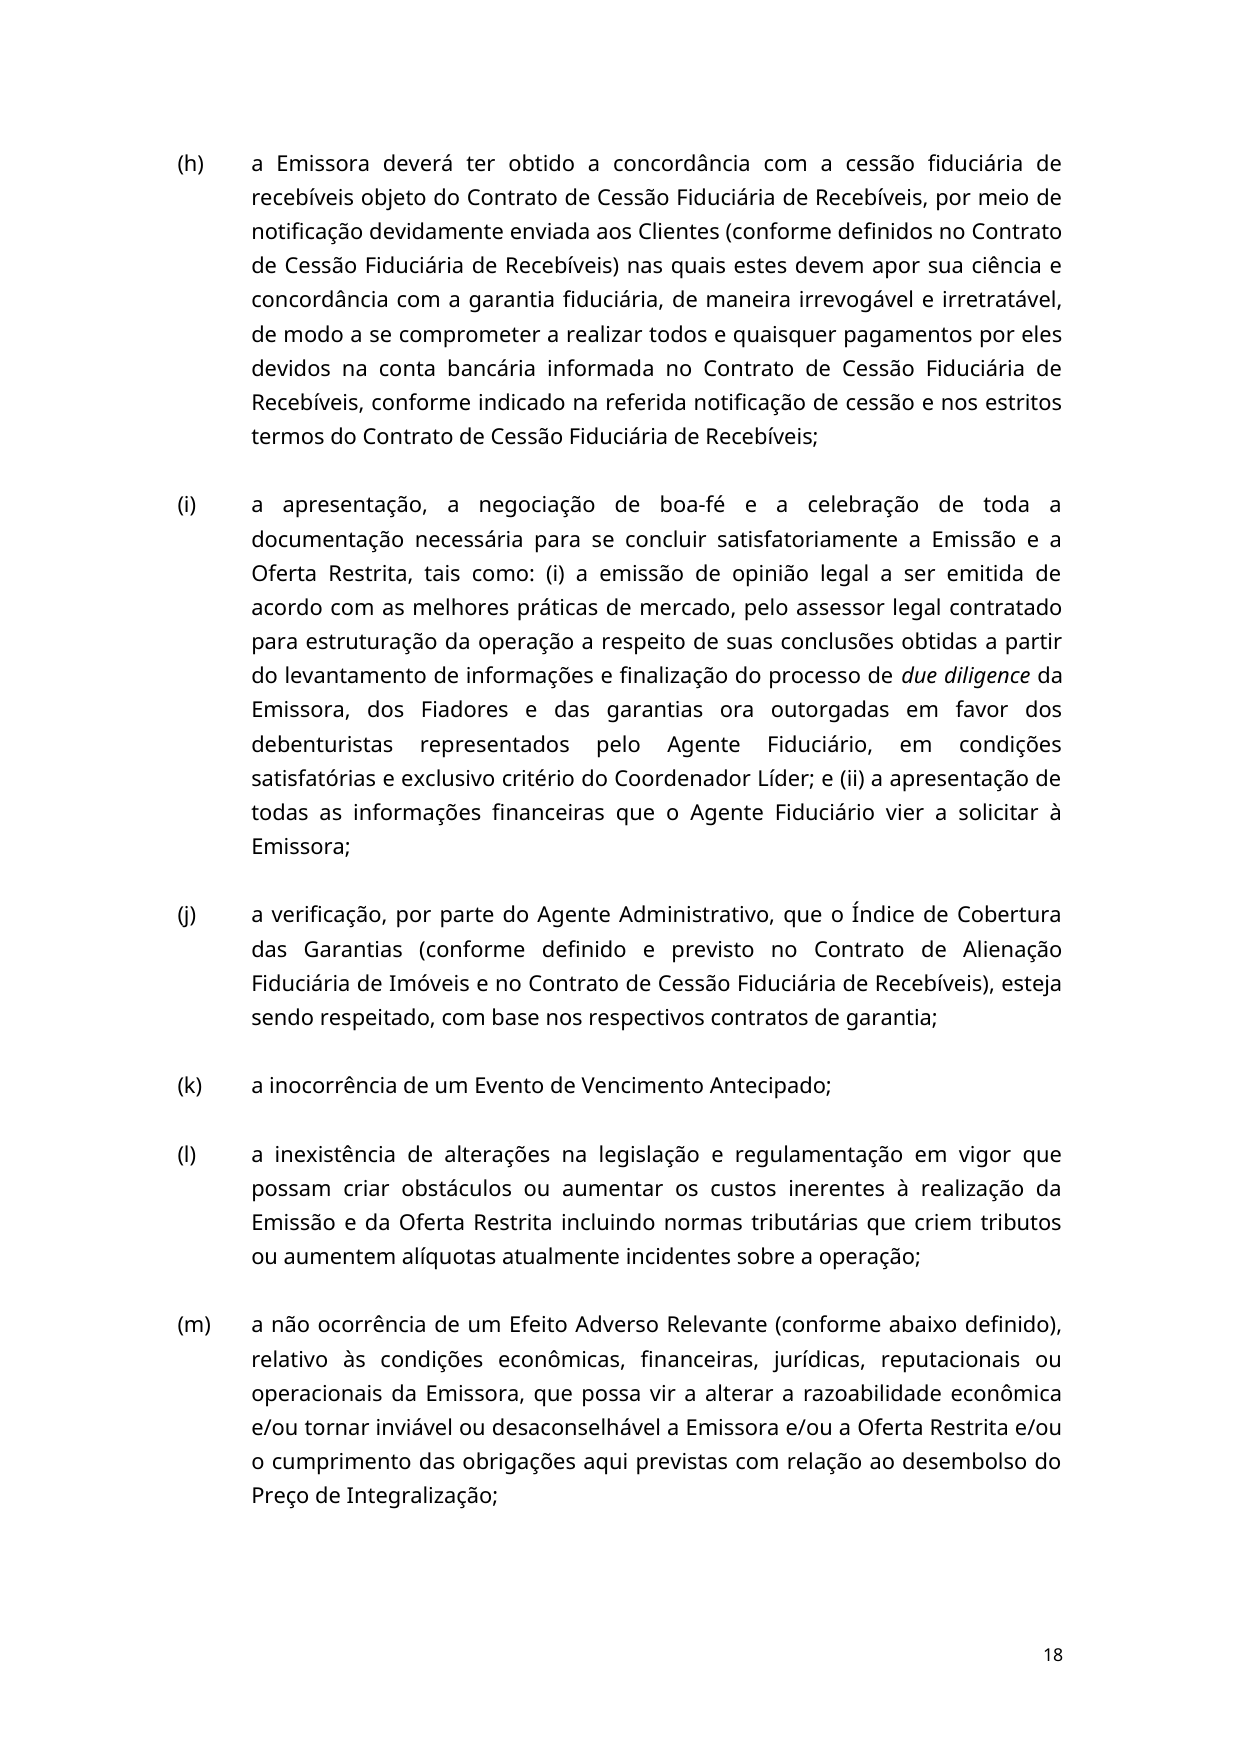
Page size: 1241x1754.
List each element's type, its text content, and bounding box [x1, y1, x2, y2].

list a verificação, por parte do Agente Administrativo, que o Índice de Cobertura das Garantias (conforme definido e previsto no Contrato de Alienação Fiduciária de Imóveis e no Contrato de Cessão Fiduciária de Recebíveis), esteja sendo respeitado, com base nos respectivos contratos de garantia; [177, 899, 1063, 1032]
list a apresentação, a negociação de boa-fé e a celebração de toda a documentação necessária para se concluir satisfatoriamente a Emissão e a Oferta Restrita, tais como: (i) a emissão de opinião legal a ser emitida de acordo com as melhores práticas de mercado, pelo assessor legal contratado para estruturação da operação a respeito de suas conclusões obtidas a partir do levantamento de informações e finalização do processo de due diligence da Emissora, dos Fiadores e das garantias ora outorgadas em favor dos debenturistas representados pelo Agente Fiduciário, em condições satisfatórias e exclusivo critério do Coordenador Líder; e (ii) a apresentação de todas as informações financeiras que o Agente Fiduciário vier a solicitar à Emissora; [177, 489, 1063, 861]
list a inexistência de alterações na legislação e regulamentação em vigor que possam criar obstáculos ou aumentar os custos inerentes à realização da Emissão e da Oferta Restrita incluindo normas tributárias que criem tributos ou aumentem alíquotas atualmente incidentes sobre a operação; [177, 1138, 1063, 1271]
list a Emissora deverá ter obtido a concordância com a cessão fiduciária de recebíveis objeto do Contrato de Cessão Fiduciária de Recebíveis, por meio de notificação devidamente enviada aos Clientes (conforme definidos no Contrato de Cessão Fiduciária de Recebíveis) nas quais estes devem apor sua ciência e concordância com a garantia fiduciária, de maneira irrevogável e irretratável, de modo a se comprometer a realizar todos e quaisquer pagamentos por eles devidos na conta bancária informada no Contrato de Cessão Fiduciária de Recebíveis, conforme indicado na referida notificação de cessão e nos estritos termos do Contrato de Cessão Fiduciária de Recebíveis; [177, 148, 1063, 451]
list a inocorrência de um Evento de Vencimento Antecipado; [177, 1070, 1063, 1100]
list a não ocorrência de um Efeito Adverso Relevante (conforme abaixo definido), relativo às condições econômicas, financeiras, jurídicas, reputacionais ou operacionais da Emissora, que possa vir a alterar a razoabilidade econômica e/ou tornar inviável ou desaconselhável a Emissora e/ou a Oferta Restrita e/ou o cumprimento das obrigações aqui previstas com relação ao desembolso do Preço de Integralização; [177, 1309, 1063, 1510]
